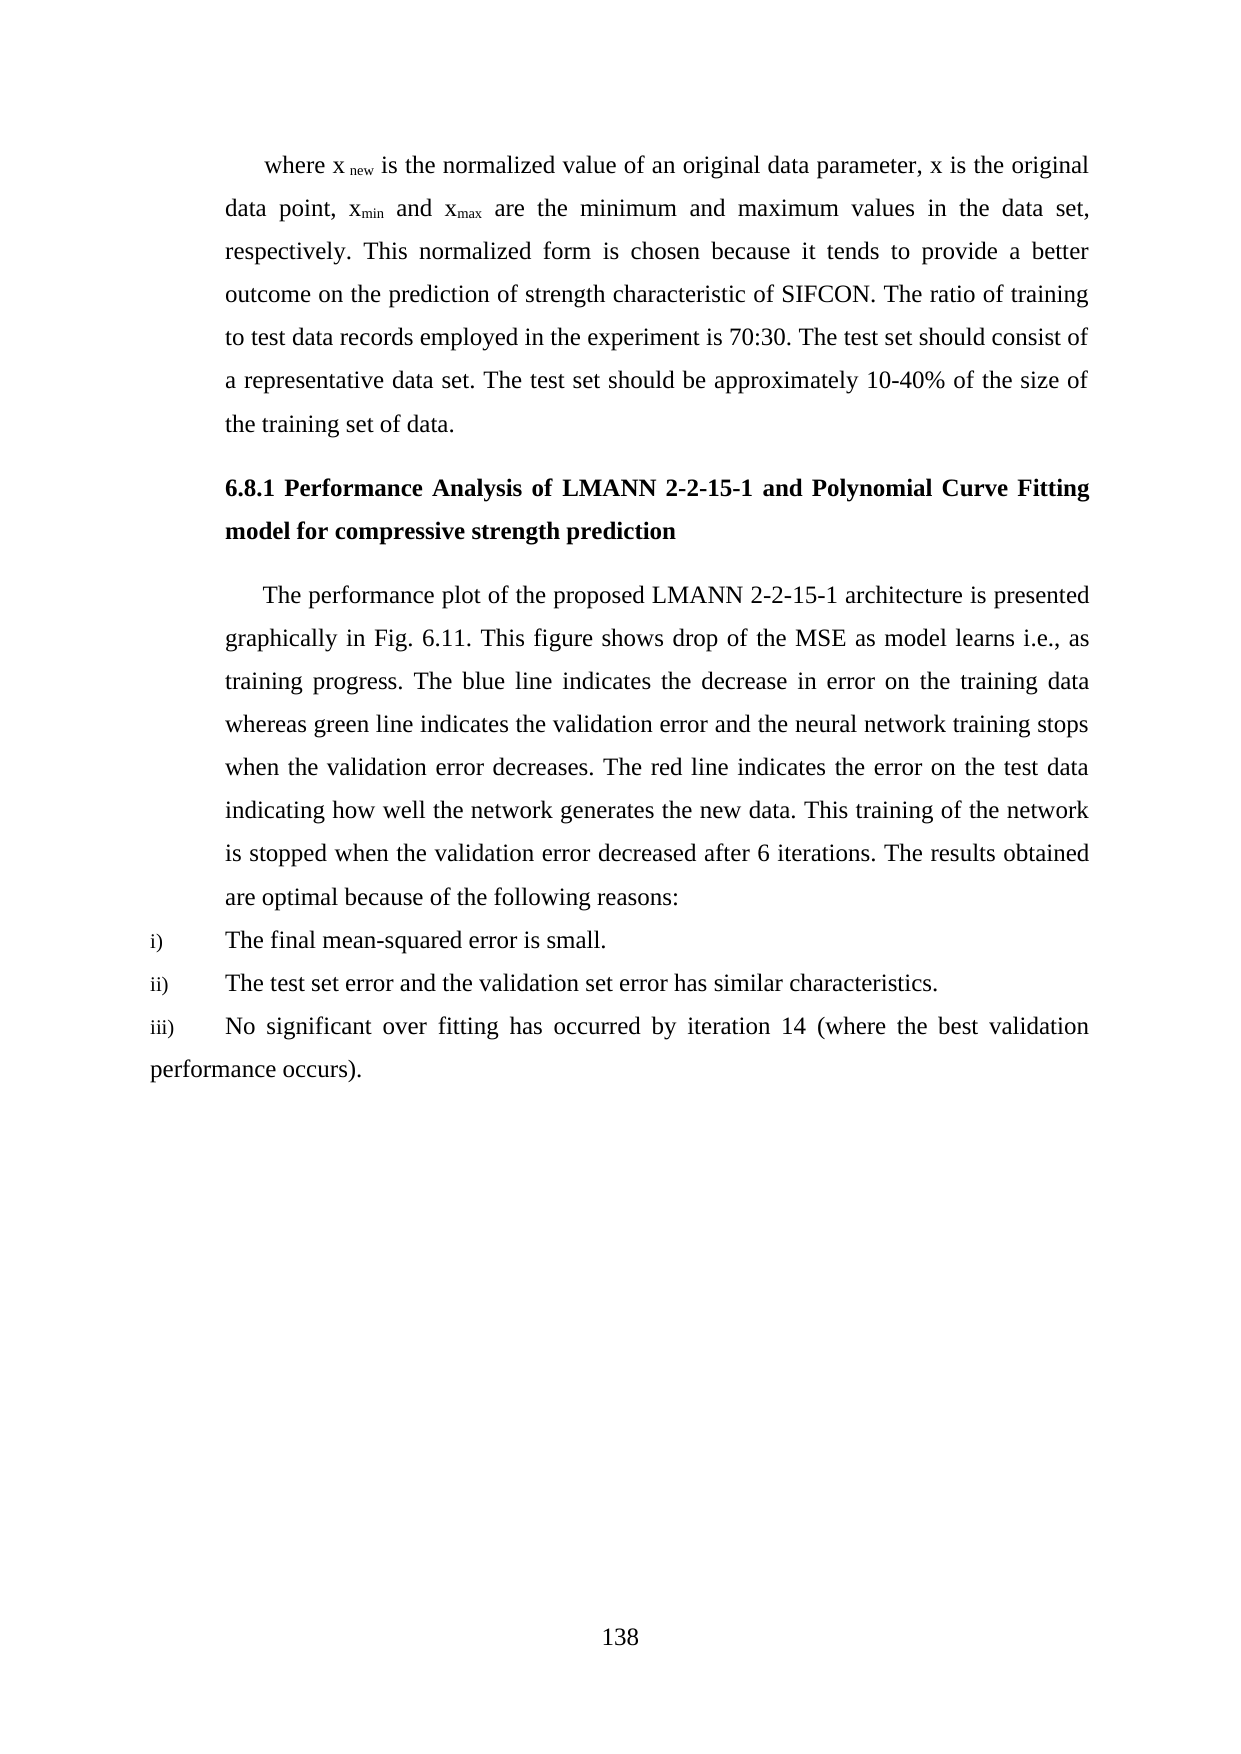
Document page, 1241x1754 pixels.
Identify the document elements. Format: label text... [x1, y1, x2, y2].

text where x new is the normalized value of an original data parameter, x is the original data point, xmin and xmax are the minimum and maximum values in the data set, respectively. This normalized form is chosen because it tends to provide a better outcome on the prediction of strength characteristic of SIFCON. The ratio of training to test data records employed in the experiment is 70:30. The test set should consist of a representative data set. The test set should be approximately 10-40% of the size of the training set of data. [225, 150, 1090, 437]
list No significant over fitting has occurred by iteration 14 (where the best validation performance occurs). [150, 1011, 1090, 1083]
text The performance plot of the proposed LMANN 2-2-15-1 architecture is presented graphically in Fig. 6.11. This figure shows drop of the MSE as model learns i.e., as training progress. The blue line indicates the decrease in error on the training data whereas green line indicates the validation error and the neural network training stops when the validation error decreases. The red line indicates the error on the test data indicating how well the network generates the new data. This training of the network is stopped when the validation error decreased after 6 iterations. The results obtained are optimal because of the following reasons: [225, 580, 1090, 910]
list The test set error and the validation set error has similar characteristics. [150, 968, 1090, 997]
text 6.8.1 Performance Analysis of LMANN 2-2-15-1 and Polynomial Curve Fitting model for compressive strength prediction [225, 473, 1090, 544]
list The final mean-squared error is small. [150, 925, 1090, 953]
